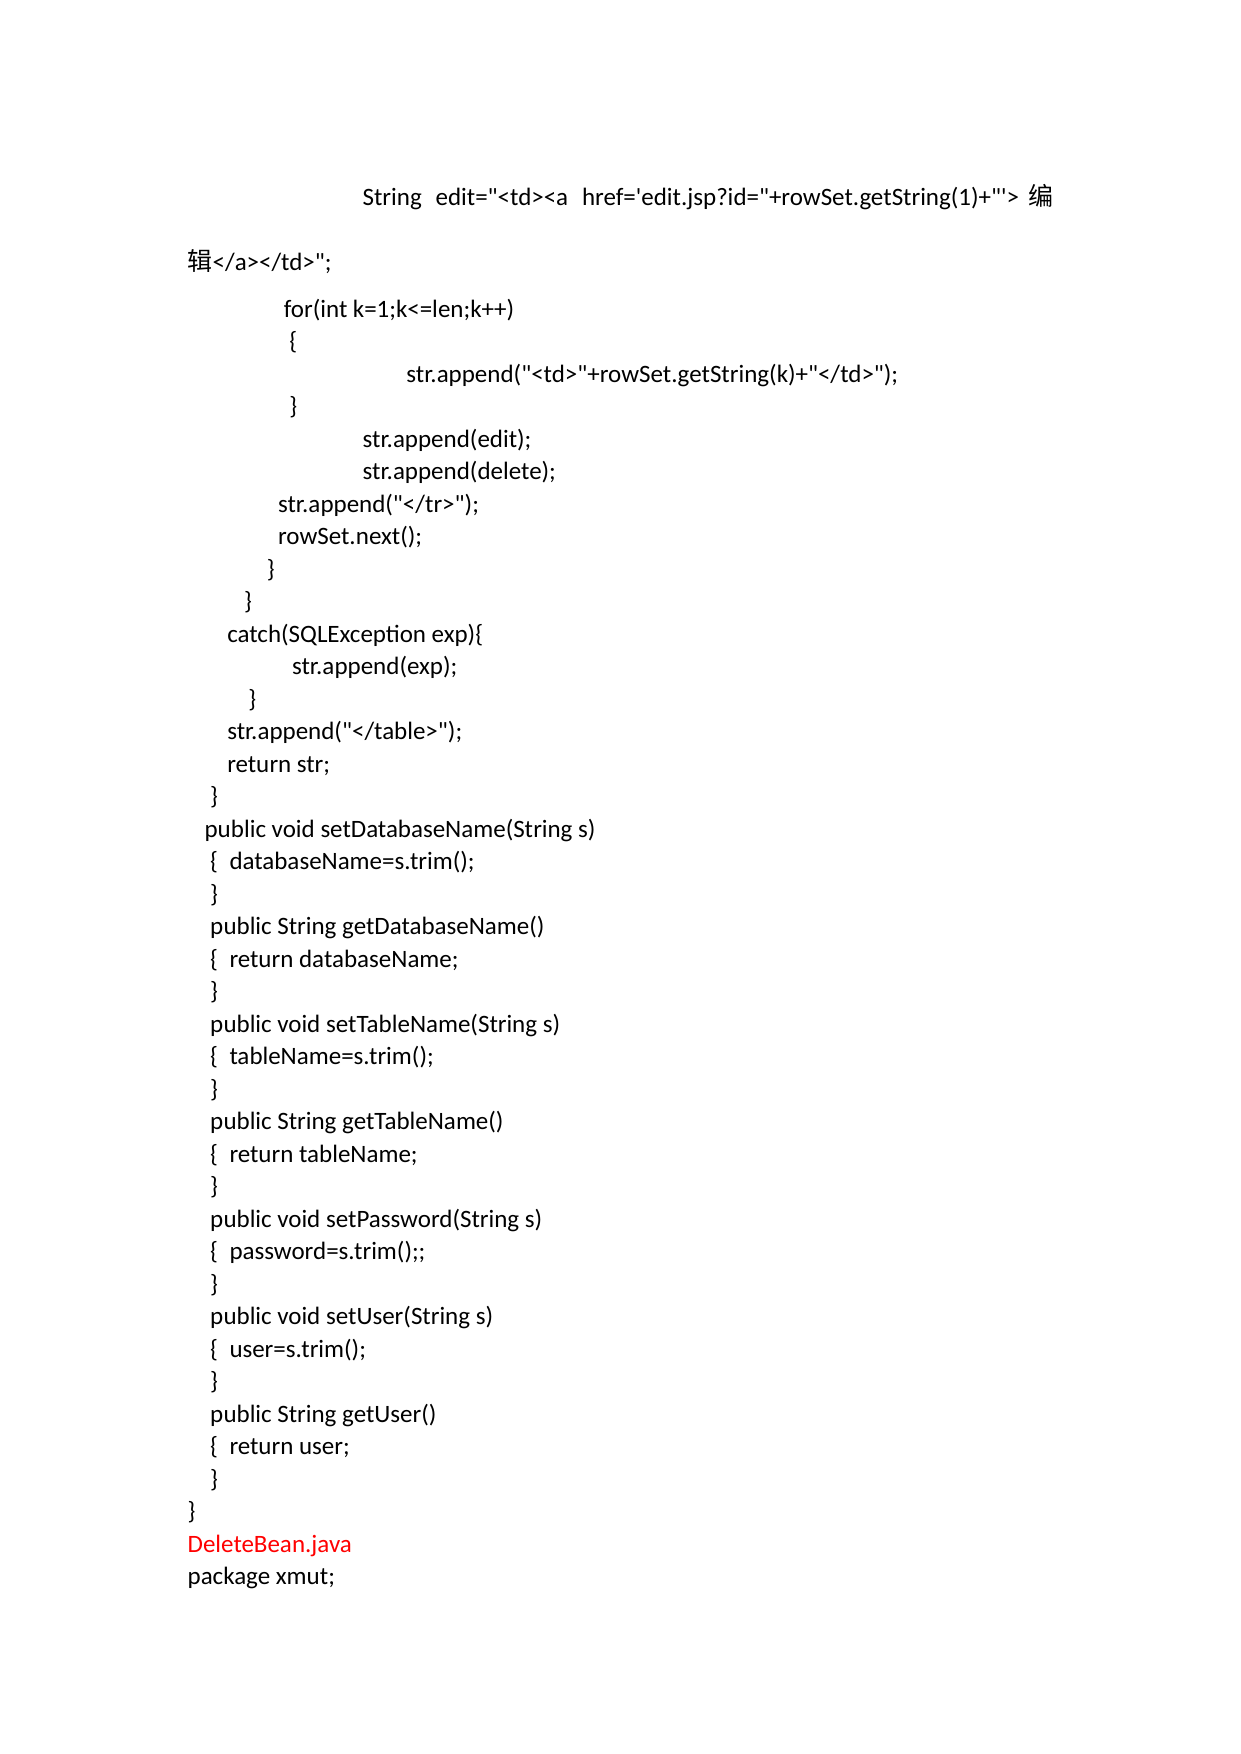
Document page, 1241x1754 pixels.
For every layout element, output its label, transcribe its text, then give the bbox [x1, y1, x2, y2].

text str.append("<td>"+rowSet.getString(k)+"</td>"); [187, 357, 1053, 389]
text public void setTableName(String s) [187, 1007, 1053, 1039]
text } [187, 1494, 1053, 1527]
text { [187, 324, 1053, 357]
text public String getUser() [187, 1397, 1053, 1429]
text DeleteBean.java [187, 1527, 1053, 1559]
text } [187, 1462, 1053, 1494]
text return str; [187, 747, 1053, 779]
text str.append("</tr>"); [187, 487, 1053, 519]
text public void setUser(String s) [187, 1299, 1053, 1332]
text { password=s.trim();; [187, 1234, 1053, 1267]
text public String getDatabaseName() [187, 909, 1053, 942]
text { return databaseName; [187, 942, 1053, 974]
text } [187, 584, 1053, 617]
text str.append("</table>"); [187, 714, 1053, 747]
text for(int k=1;k<=len;k++) [187, 292, 1053, 324]
text } [187, 1364, 1053, 1397]
text { tableName=s.trim(); [187, 1039, 1053, 1072]
text { return tableName; [187, 1137, 1053, 1169]
text } [187, 552, 1053, 584]
text } [187, 1072, 1053, 1104]
text { databaseName=s.trim(); [187, 844, 1053, 877]
text package xmut; [187, 1559, 1053, 1592]
text } [187, 389, 1053, 422]
text { return user; [187, 1429, 1053, 1462]
text public void setPassword(String s) [187, 1202, 1053, 1234]
text String edit="<td><a href='edit.jsp?id="+rowSet.getString(1)+"'>编辑</a></td>"; [187, 162, 1053, 292]
text { user=s.trim(); [187, 1332, 1053, 1364]
text } [187, 974, 1053, 1007]
text catch(SQLException exp){ [187, 617, 1053, 649]
text str.append(delete); [187, 454, 1053, 487]
text str.append(exp); [187, 649, 1053, 682]
text } [187, 877, 1053, 909]
text public String getTableName() [187, 1104, 1053, 1137]
text str.append(edit); [187, 422, 1053, 454]
text } [187, 682, 1053, 714]
text } [187, 1169, 1053, 1202]
text public void setDatabaseName(String s) [187, 812, 1053, 844]
text rowSet.next(); [187, 519, 1053, 552]
text } [187, 1267, 1053, 1299]
text } [187, 779, 1053, 812]
